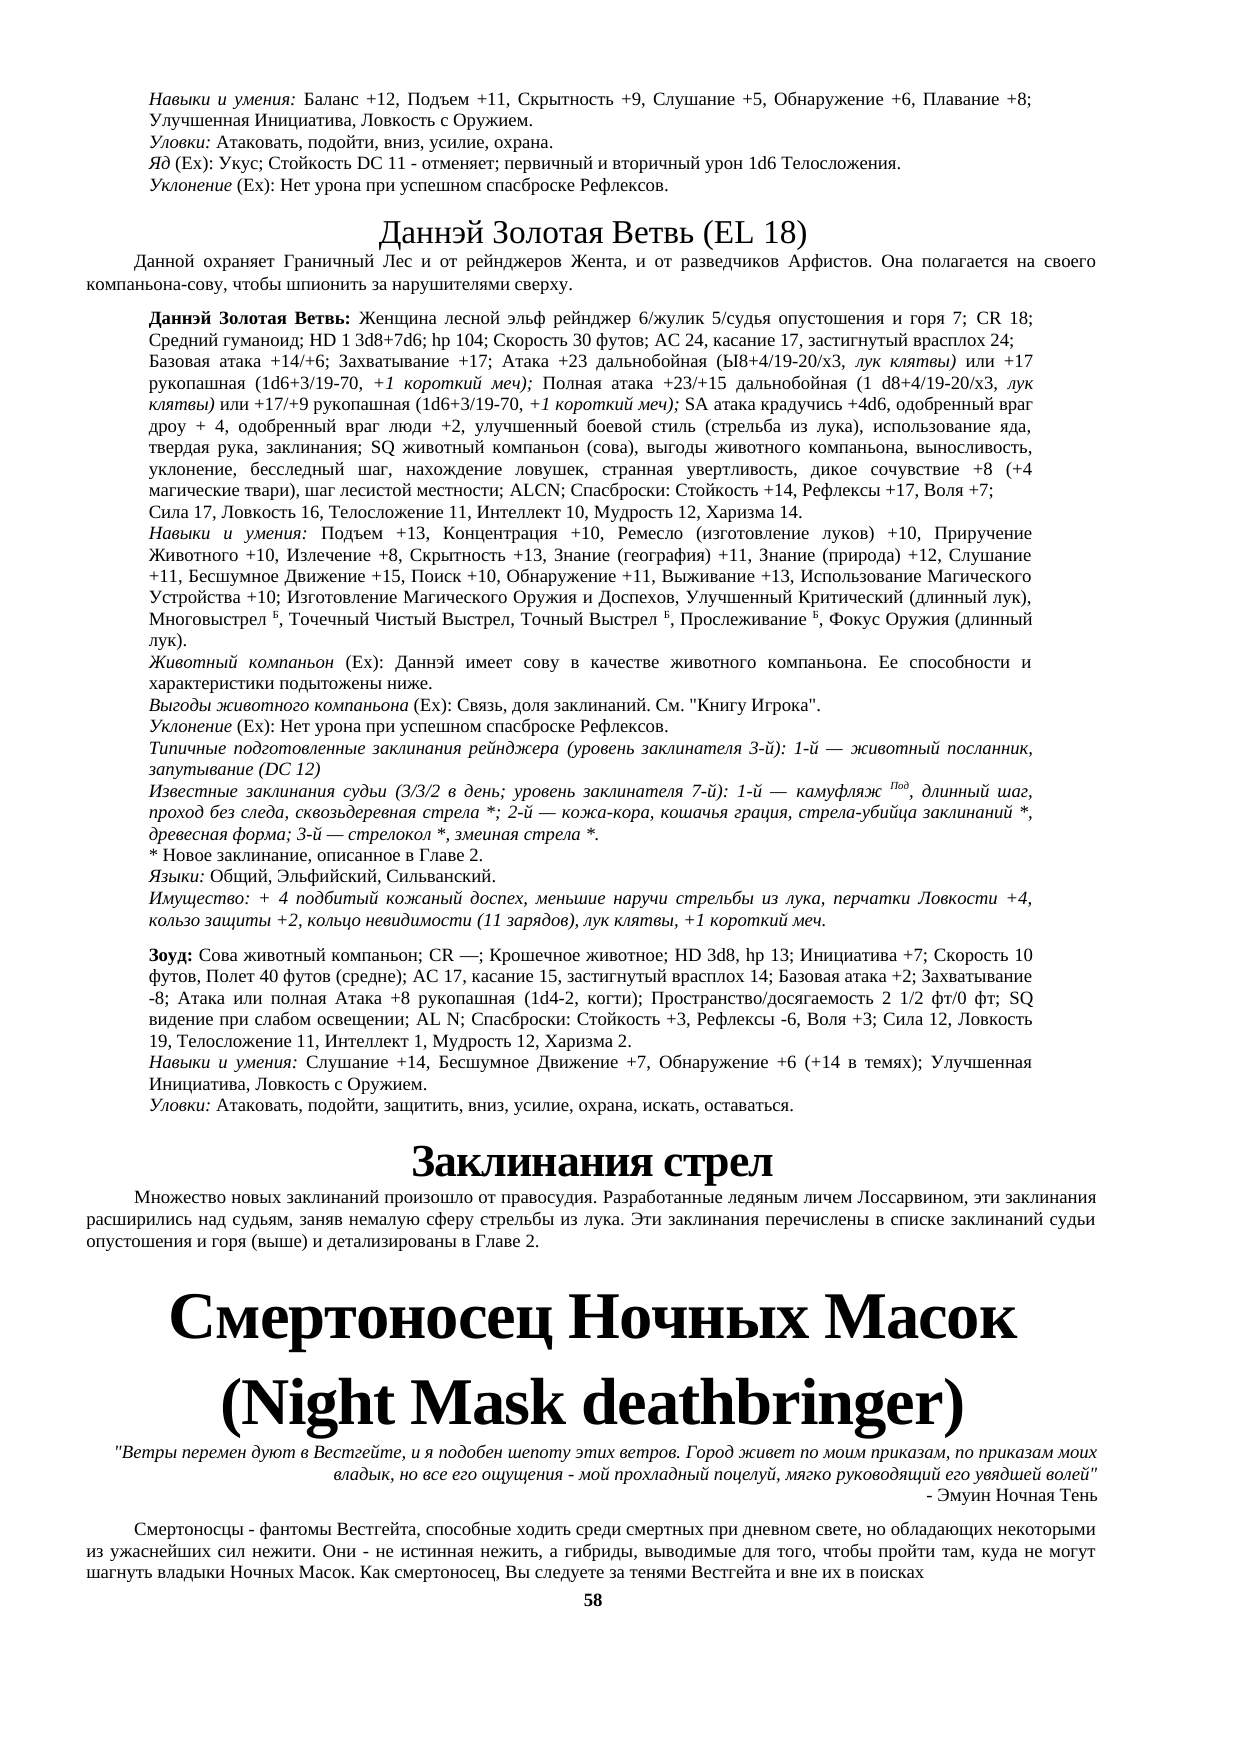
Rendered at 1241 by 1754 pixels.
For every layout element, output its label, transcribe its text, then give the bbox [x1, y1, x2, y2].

text Навыки и умения: Баланс +12, Подъем +11, Скрытность +9, Слушание +5, Обнаружение +6, Плавание +8; Улучшенная Инициатива, Ловкость с Оружием. [148, 88, 1033, 131]
text Известные заклинания судьи (3/3/2 в день; уровень заклинателя 7-й): 1-й — камуфляж Под, длинный шаг, проход без следа, сквозьдеревная стрела *; 2-й — кожа-кора, кошачья грация, стрела-убийца заклинаний *, древесная форма; 3-й — стрелокол *, змеиная стрела *. [148, 780, 1033, 844]
text - Эмуин Ночная Тень [86, 1484, 1098, 1506]
text Даннэй Золотая Ветвь: Женщина лесной эльф рейнджер 6/жулик 5/судья опустошения и горя 7; CR 18; Средний гуманоид; HD 1 3d8+7d6; hp 104; Скорость 30 футов; AC 24, касание 17, застигнутый врасплох 24; [148, 307, 1033, 351]
text Уклонение (Ех): Нет урона при успешном спасброске Рефлексов. [148, 716, 1098, 737]
text Данной охраняет Граничный Лес и от рейнджеров Жента, и от разведчиков Арфистов. Она полагается на своего компаньона-сову, чтобы шпионить за нарушителями сверху. [86, 250, 1098, 294]
text Уловки: Атаковать, подойти, защитить, вниз, усилие, охрана, искать, оставаться. [148, 1094, 1098, 1116]
text Выгоды животного компаньона (Ех): Связь, доля заклинаний. См. "Книгу Игрока". [148, 694, 1098, 716]
text Смертоносцы - фантомы Вестгейта, способные ходить среди смертных при дневном свете, но обладающих некоторыми из ужаснейших сил нежити. Они - не истинная нежить, а гибриды, выводимые для того, чтобы пройти там, куда не могут шагнуть владыки Ночных Масок. Как смертоносец, Вы следуете за тенями Вестгейта и вне их в поисках [86, 1518, 1098, 1583]
text Языки: Общий, Эльфийский, Сильванский. [148, 866, 1098, 887]
text Животный компаньон (Ех): Даннэй имеет сову в качестве животного компаньона. Ее способности и характеристики подытожены ниже. [148, 651, 1033, 694]
text Множество новых заклинаний произошло от правосудия. Разработанные ледяным личем Лоссарвином, эти заклинания расширились над судьям, заняв немалую сферу стрельбы из лука. Эти заклинания перечислены в списке заклинаний судьи опустошения и горя (выше) и детализированы в Главе 2. [86, 1186, 1098, 1252]
text Зоуд: Сова животный компаньон; CR —; Крошечное животное; HD 3d8, hp 13; Инициатива +7; Скорость 10 футов, Полет 40 футов (средне); AC 17, касание 15, застигнутый врасплох 14; Базовая атака +2; Захватывание -8; Атака или полная Атака +8 рукопашная (1d4-2, когти); Пространство/досягаемость 2 1/2 фт/0 фт; SQ видение при слабом освещении; AL N; Спасброски: Стойкость +3, Рефлексы -6, Воля +3; Сила 12, Ловкость 19, Телосложение 11, Интеллект 1, Мудрость 12, Харизма 2. [148, 944, 1033, 1051]
text Типичные подготовленные заклинания рейнджера (уровень заклинателя 3-й): 1-й — животный посланник, запутывание (DC 12) [148, 737, 1033, 780]
text Уклонение (Ех): Нет урона при успешном спасброске Рефлексов. [148, 174, 1098, 195]
text Навыки и умения: Слушание +14, Бесшумное Движение +7, Обнаружение +6 (+14 в темях); Улучшенная Инициатива, Ловкость с Оружием. [148, 1051, 1033, 1094]
text Имущество: + 4 подбитый кожаный доспех, меньшие наручи стрельбы из лука, перчатки Ловкости +4, кользо защиты +2, кольцо невидимости (11 зарядов), лук клятвы, +1 короткий меч. [148, 887, 1033, 931]
text Смертоносец Ночных Масок (Night Mask deathbringer) [88, 1269, 1098, 1442]
text Навыки и умения: Подъем +13, Концентрация +10, Ремесло (изготовление луков) +10, Приручение Животного +10, Излечение +8, Скрытность +13, Знание (география) +11, Знание (природа) +12, Слушание +11, Бесшумное Движение +15, Поиск +10, Обнаружение +11, Выживание +13, Использование Магического Устройства +10; Изготовление Магического Оружия и Доспехов, Улучшенный Критический (длинный лук), Многовыстрел Б, Точечный Чистый Выстрел, Точный Выстрел Б, Прослеживание Б, Фокус Оружия (длинный лук). [148, 522, 1033, 651]
text 58 [88, 1591, 1098, 1610]
text * Новое заклинание, описанное в Главе 2. [148, 844, 1098, 866]
text "Ветры перемен дуют в Вестгейте, и я подобен шепоту этих ветров. Город живет по моим приказам, по приказам моих владык, но все его ощущения - мой прохладный поцелуй, мягко руководящий его увядшей волей" [86, 1442, 1098, 1484]
text Яд (Ех): Укус; Стойкость DC 11 - отменяет; первичный и вторичный урон 1d6 Телосложения. [148, 152, 1098, 174]
text Даннэй Золотая Ветвь (EL 18) [88, 217, 1098, 250]
text Сила 17, Ловкость 16, Телосложение 11, Интеллект 10, Мудрость 12, Харизма 14. [148, 501, 1098, 522]
text Заклинания стрел [88, 1140, 1098, 1186]
text Уловки: Атаковать, подойти, вниз, усилие, охрана. [148, 131, 1098, 152]
text Базовая атака +14/+6; Захватывание +17; Атака +23 дальнобойная (Ы8+4/19-20/х3, лук клятвы) или +17 рукопашная (1d6+3/19-70, +1 короткий меч); Полная атака +23/+15 дальнобойная (1 d8+4/19-20/х3, лук клятвы) или +17/+9 рукопашная (1d6+3/19-70, +1 короткий меч); SA атака крадучись +4d6, одобренный враг дроу + 4, одобренный враг люди +2, улучшенный боевой стиль (стрельба из лука), использование яда, твердая рука, заклинания; SQ животный компаньон (сова), выгоды животного компаньона, выносливость, уклонение, бесследный шаг, нахождение ловушек, странная увертливость, дикое сочувствие +8 (+4 магические твари), шаг лесистой местности; ALCN; Спасброски: Стойкость +14, Рефлексы +17, Воля +7; [148, 351, 1033, 501]
